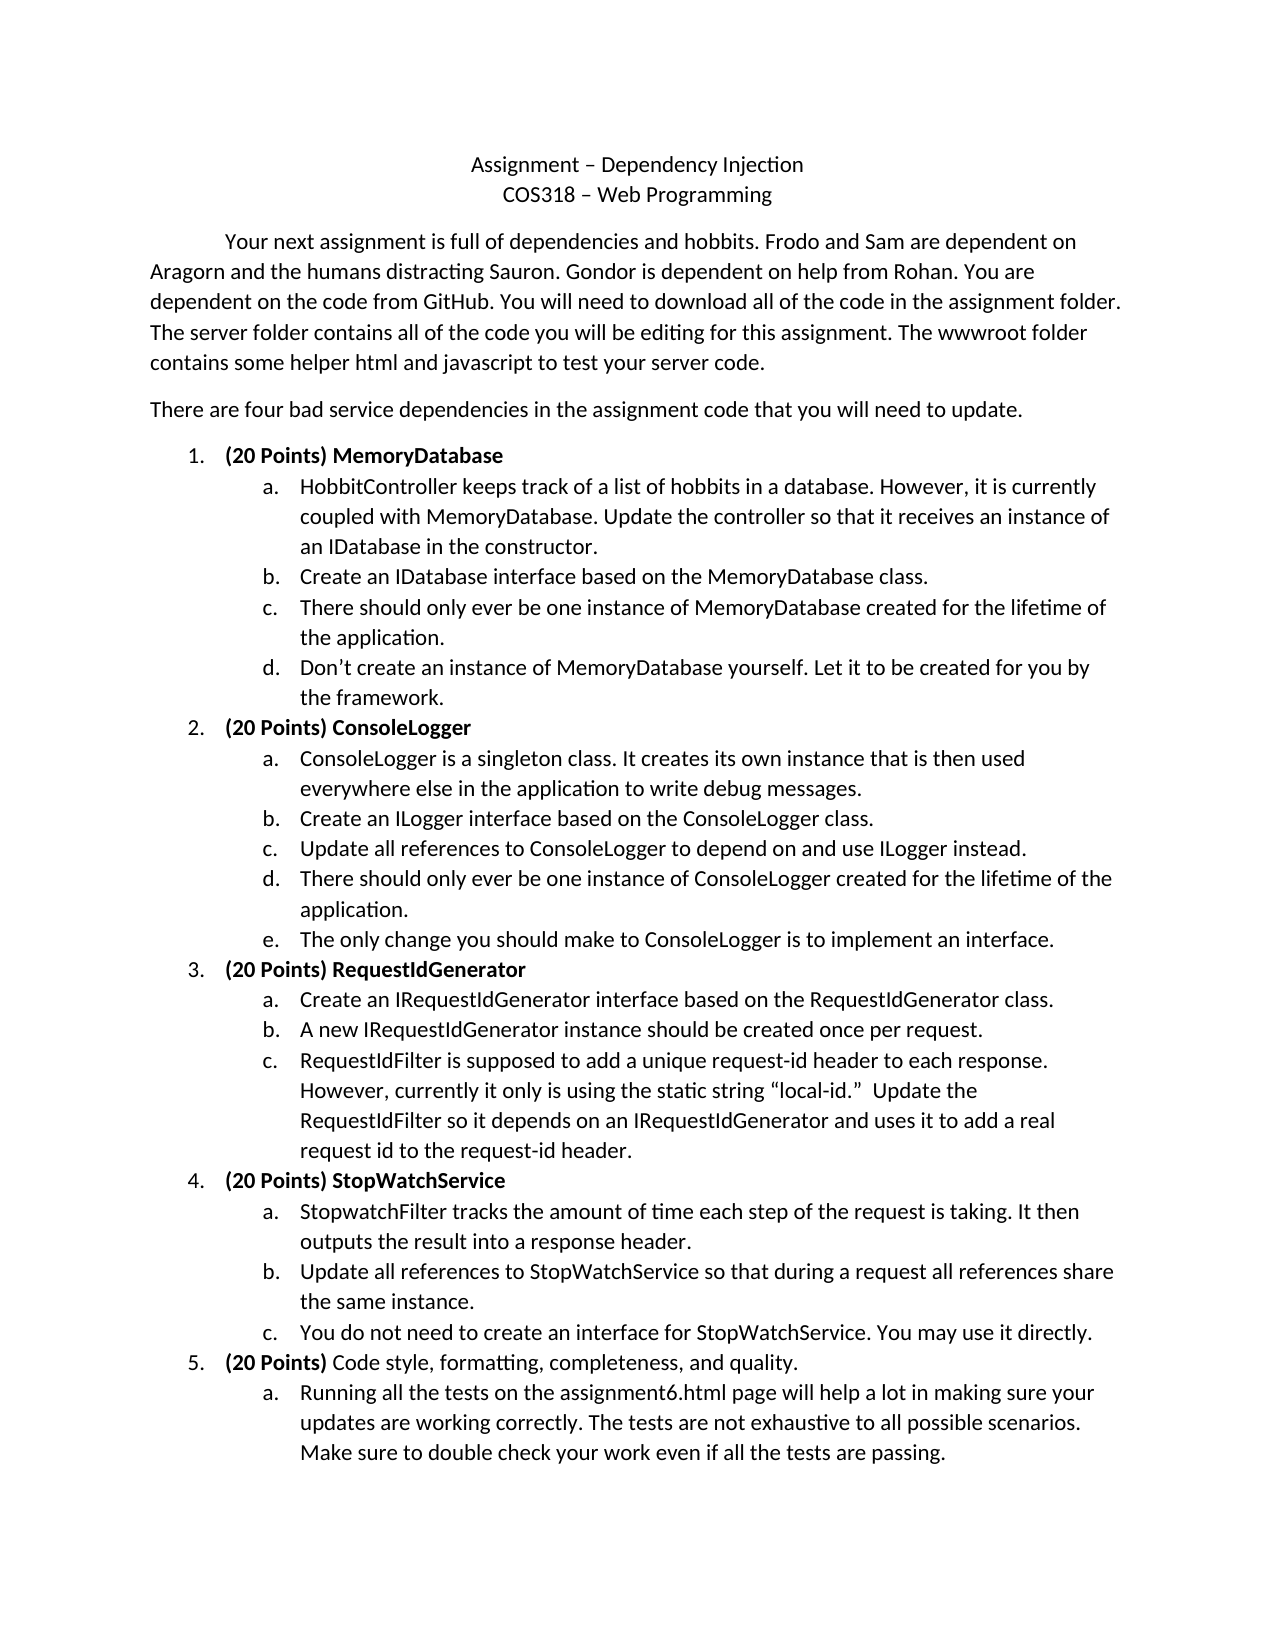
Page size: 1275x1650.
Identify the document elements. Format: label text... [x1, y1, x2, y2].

list You do not need to create an interface for StopWatchService. You may use it directly. [262, 1318, 1125, 1346]
text There are four bad service dependencies in the assignment code that you will need to update. [150, 395, 1125, 423]
list HobbitController keeps track of a list of hobbits in a database. However, it is currently coupled with MemoryDatabase. Update the controller so that it receives an instance of an IDatabase in the constructor. [262, 472, 1125, 560]
text Assignment – Dependency Injection COS318 – Web Programming [150, 150, 1125, 208]
list ConsoleLogger is a singleton class. It creates its own instance that is then used everywhere else in the application to write debug messages. [262, 744, 1125, 802]
list Don’t create an instance of MemoryDatabase yourself. Let it to be created for you by the framework. [262, 653, 1125, 711]
list There should only ever be one instance of ConsoleLogger created for the lifetime of the application. [262, 864, 1125, 923]
list The only change you should make to ConsoleLogger is to implement an interface. [262, 925, 1125, 953]
list There should only ever be one instance of MemoryDatabase created for the lifetime of the application. [262, 593, 1125, 651]
list Create an IRequestIdGenerator interface based on the RequestIdGenerator class. [262, 985, 1125, 1013]
list A new IRequestIdGenerator instance should be created once per request. [262, 1016, 1125, 1044]
list (20 Points) RequestIdGenerator [187, 955, 1125, 983]
list (20 Points) MemoryDatabase [187, 442, 1125, 470]
list StopwatchFilter tracks the amount of time each step of the request is taking. It then outputs the result into a response header. [262, 1197, 1125, 1255]
list Create an IDatabase interface based on the MemoryDatabase class. [262, 562, 1125, 591]
list (20 Points) StopWatchService [187, 1167, 1125, 1195]
list Running all the tests on the assignment6.html page will help a lot in making sure your updates are working correctly. The tests are not exhaustive to all possible scenarios. Make sure to double check your work even if all the tests are passing. [262, 1378, 1125, 1467]
list (20 Points) Code style, formatting, completeness, and quality. [187, 1348, 1125, 1376]
list Update all references to StopWatchService so that during a request all references share the same instance. [262, 1257, 1125, 1316]
list (20 Points) ConsoleLogger [187, 713, 1125, 742]
text Your next assignment is full of dependencies and hobbits. Frodo and Sam are dependent on Aragorn and the humans distracting Sauron. Gondor is dependent on help from Rohan. You are dependent on the code from GitHub. You will need to download all of the code in the assignment folder. The server folder contains all of the code you will be editing for this assignment. The wwwroot folder contains some helper html and javascript to test your server code. [150, 227, 1125, 376]
list Create an ILogger interface based on the ConsoleLogger class. [262, 804, 1125, 832]
list Update all references to ConsoleLogger to depend on and use ILogger instead. [262, 834, 1125, 862]
list RequestIdFilter is supposed to add a unique request-id header to each response. However, currently it only is using the static string “local-id.” Update the RequestIdFilter so it depends on an IRequestIdGenerator and uses it to add a real request id to the request-id header. [262, 1046, 1125, 1164]
